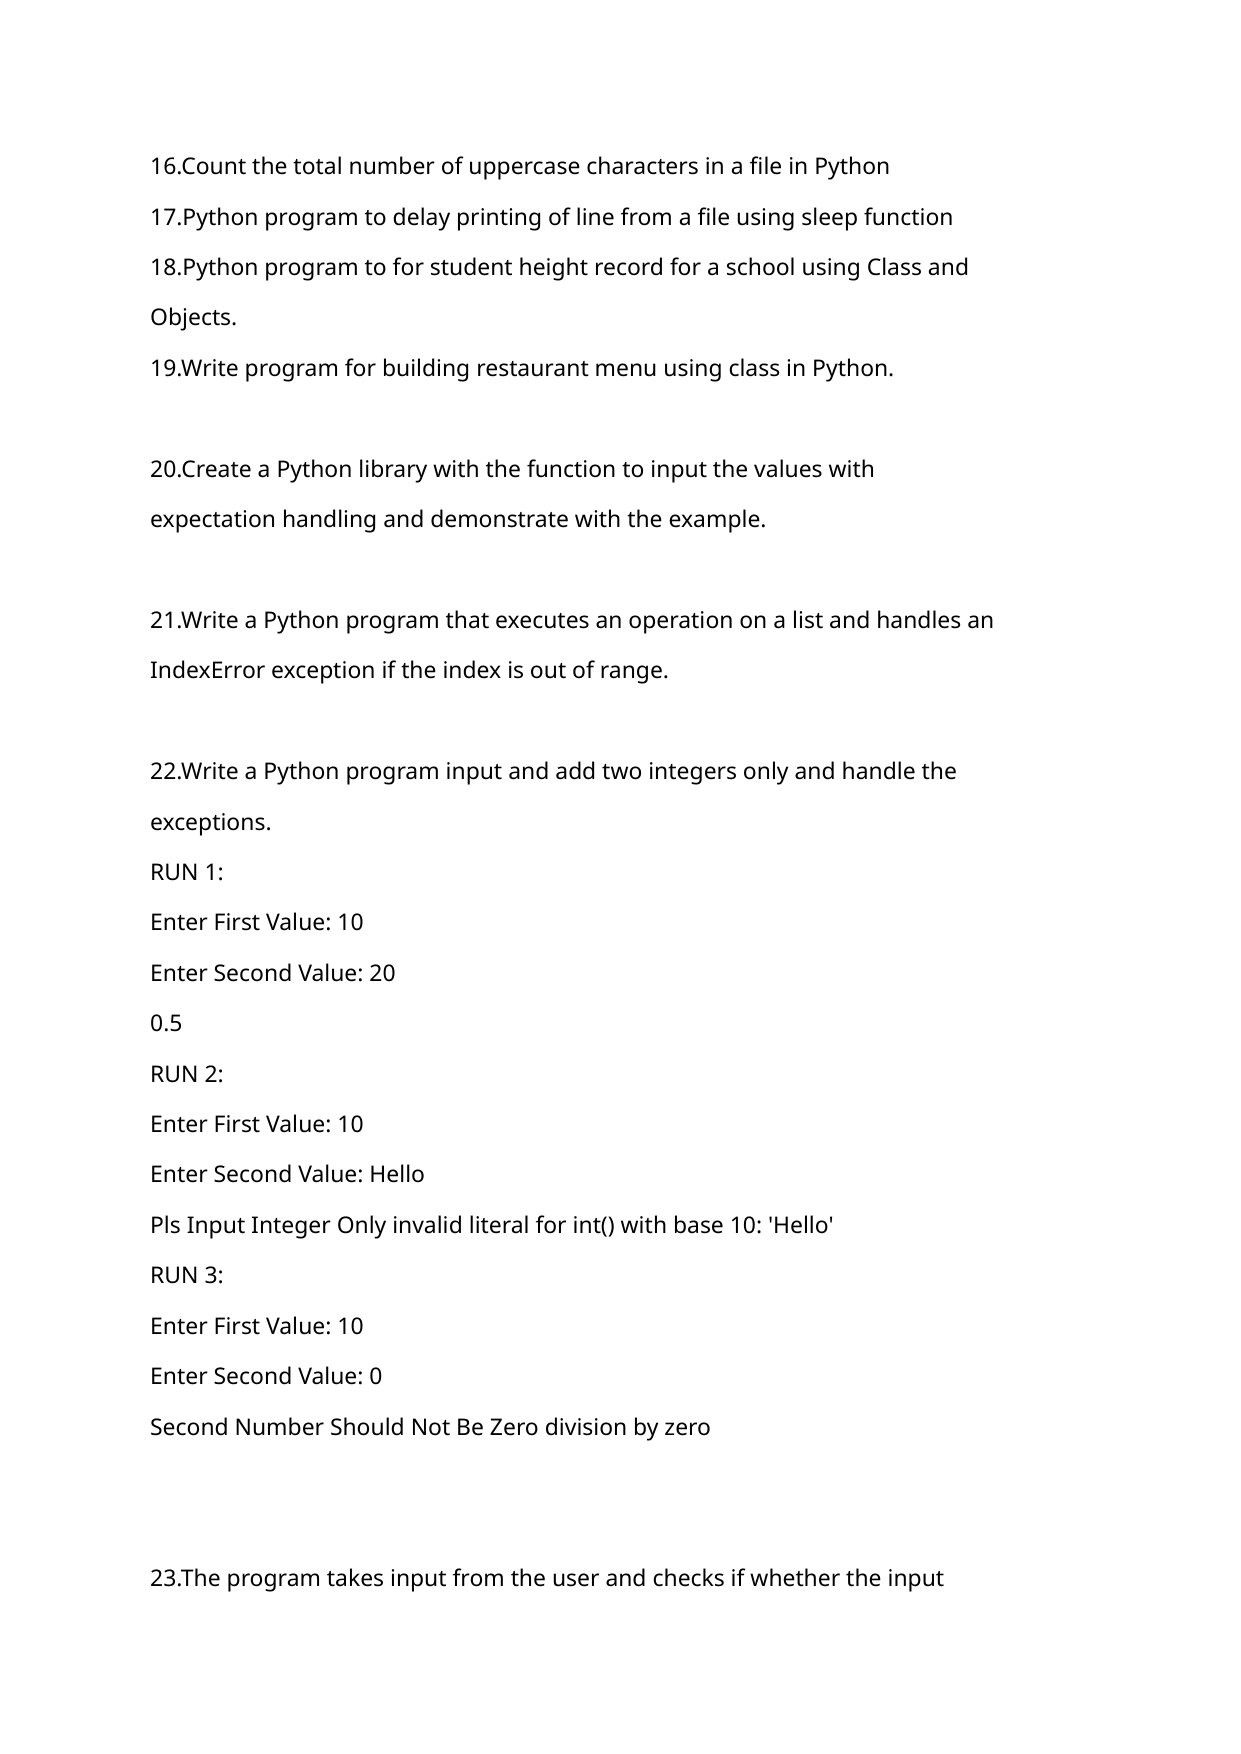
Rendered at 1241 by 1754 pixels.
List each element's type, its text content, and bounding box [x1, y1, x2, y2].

text 16.Count the total number of uppercase characters in a file in Python [150, 150, 1090, 181]
text Enter Second Value: 0 [150, 1360, 1090, 1391]
text Second Number Should Not Be Zero division by zero [150, 1410, 1090, 1442]
text 19.Write program for building restaurant menu using class in Python. [150, 352, 1090, 383]
text 20.Create a Python library with the function to input the values with [150, 452, 1090, 484]
text Enter First Value: 10 [150, 906, 1090, 937]
text exceptions. [150, 805, 1090, 837]
text Enter Second Value: Hello [150, 1158, 1090, 1189]
text 22.Write a Python program input and add two integers only and handle the [150, 755, 1090, 786]
text 0.5 [150, 1007, 1090, 1038]
text expectation handling and demonstrate with the example. [150, 503, 1090, 534]
text RUN 2: [150, 1057, 1090, 1089]
text Pls Input Integer Only invalid literal for int() with base 10: 'Hello' [150, 1209, 1090, 1240]
text 17.Python program to delay printing of line from a file using sleep function [150, 200, 1090, 232]
text IndexError exception if the index is out of range. [150, 654, 1090, 685]
text 21.Write a Python program that executes an operation on a list and handles an [150, 604, 1090, 635]
text RUN 1: [150, 856, 1090, 887]
text 23.The program takes input from the user and checks if whether the input [150, 1562, 1090, 1593]
text Objects. [150, 301, 1090, 332]
text Enter First Value: 10 [150, 1309, 1090, 1341]
text 18.Python program to for student height record for a school using Class and [150, 251, 1090, 282]
text Enter First Value: 10 [150, 1108, 1090, 1139]
text RUN 3: [150, 1259, 1090, 1290]
text Enter Second Value: 20 [150, 957, 1090, 988]
